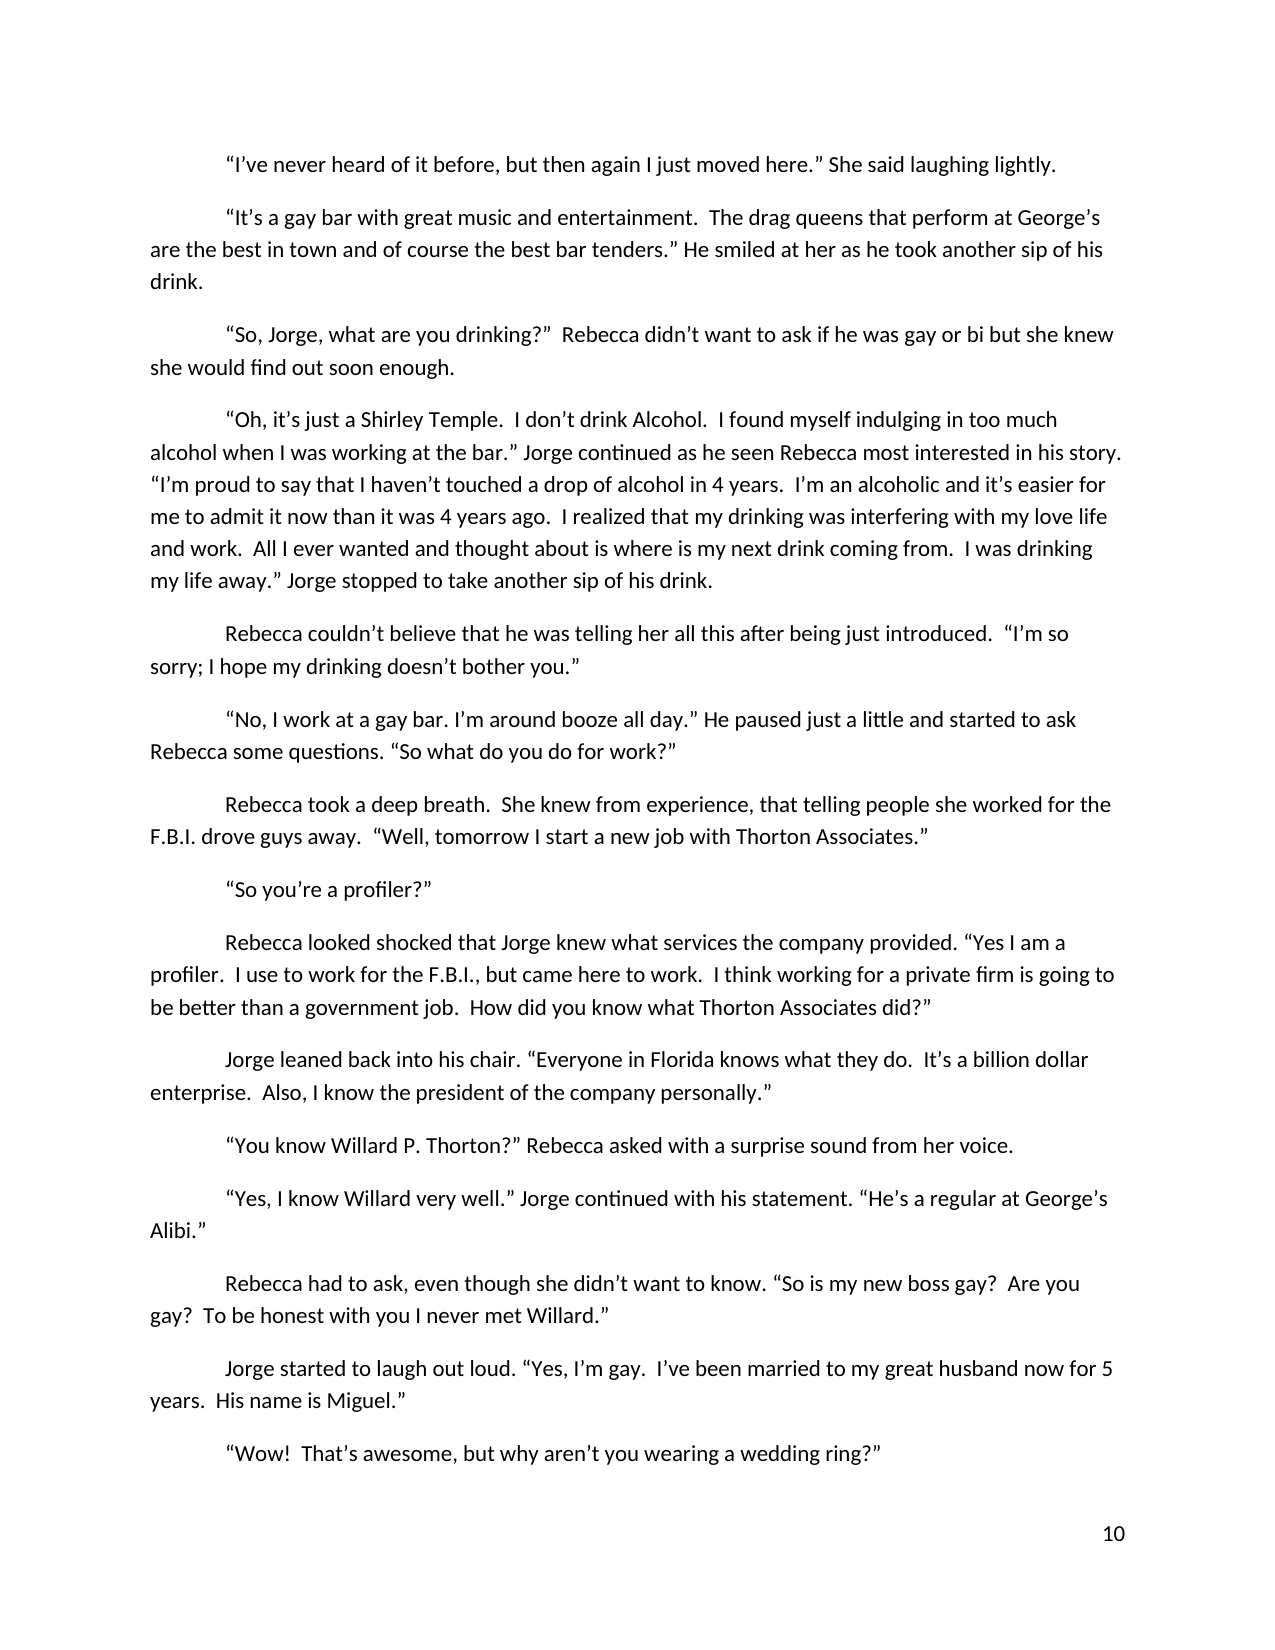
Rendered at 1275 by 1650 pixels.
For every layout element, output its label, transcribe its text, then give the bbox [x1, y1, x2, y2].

text “Oh, it’s just a Shirley Temple. I don’t drink Alcohol. I found myself indulging in too much alcohol when I was working at the bar.” Jorge continued as he seen Rebecca most interested in his story. “I’m proud to say that I haven’t touched a drop of alcohol in 4 years. I’m an alcoholic and it’s easier for me to admit it now than it was 4 years ago. I realized that my drinking was interfering with my love life and work. All I ever wanted and thought about is where is my next drink coming from. I was drinking my life away.” Jorge stopped to take another sip of his drink. [150, 406, 1125, 594]
text “I’ve never heard of it before, but then again I just moved here.” She said laughing lightly. [150, 150, 1125, 178]
text Jorge leaned back into his chair. “Everyone in Florida knows what they do. It’s a billion dollar enterprise. Also, I know the president of the company personally.” [150, 1046, 1125, 1106]
text “You know Willard P. Thorton?” Rebecca asked with a surprise sound from her voice. [150, 1131, 1125, 1159]
text “Yes, I know Willard very well.” Jorge continued with his statement. “He’s a regular at George’s Alibi.” [150, 1184, 1125, 1244]
text Rebecca took a deep breath. She knew from experience, that telling people she worked for the F.B.I. drove guys away. “Well, tomorrow I start a new job with Thorton Associates.” [150, 790, 1125, 850]
text “It’s a gay bar with great music and entertainment. The drag queens that perform at George’s are the best in town and of course the best bar tenders.” He smiled at her as he took another sip of his drink. [150, 203, 1125, 295]
text “So, Jorge, what are you drinking?” Rebecca didn’t want to ask if he was gay or bi but she knew she would find out soon enough. [150, 320, 1125, 381]
text Rebecca had to ask, even though she didn’t want to know. “So is my new boss gay? Are you gay? To be honest with you I never met Willard.” [150, 1269, 1125, 1329]
text Rebecca looked shocked that Jorge knew what services the company provided. “Yes I am a profiler. I use to work for the F.B.I., but came here to work. I think working for a private firm is going to be better than a government job. How did you know what Thorton Associates did?” [150, 928, 1125, 1021]
text “No, I work at a gay bar. I’m around booze all day.” He paused just a little and started to ask Rebecca some questions. “So what do you do for work?” [150, 705, 1125, 765]
text Rebecca couldn’t believe that he was telling her all this after being just introduced. “I’m so sorry; I hope my drinking doesn’t bother you.” [150, 619, 1125, 680]
text “So you’re a profiler?” [150, 875, 1125, 903]
text Jorge started to laugh out loud. “Yes, I’m gay. I’ve been married to my great husband now for 5 years. His name is Miguel.” [150, 1354, 1125, 1414]
text “Wow! That’s awesome, but why aren’t you wearing a wedding ring?” [150, 1439, 1125, 1467]
